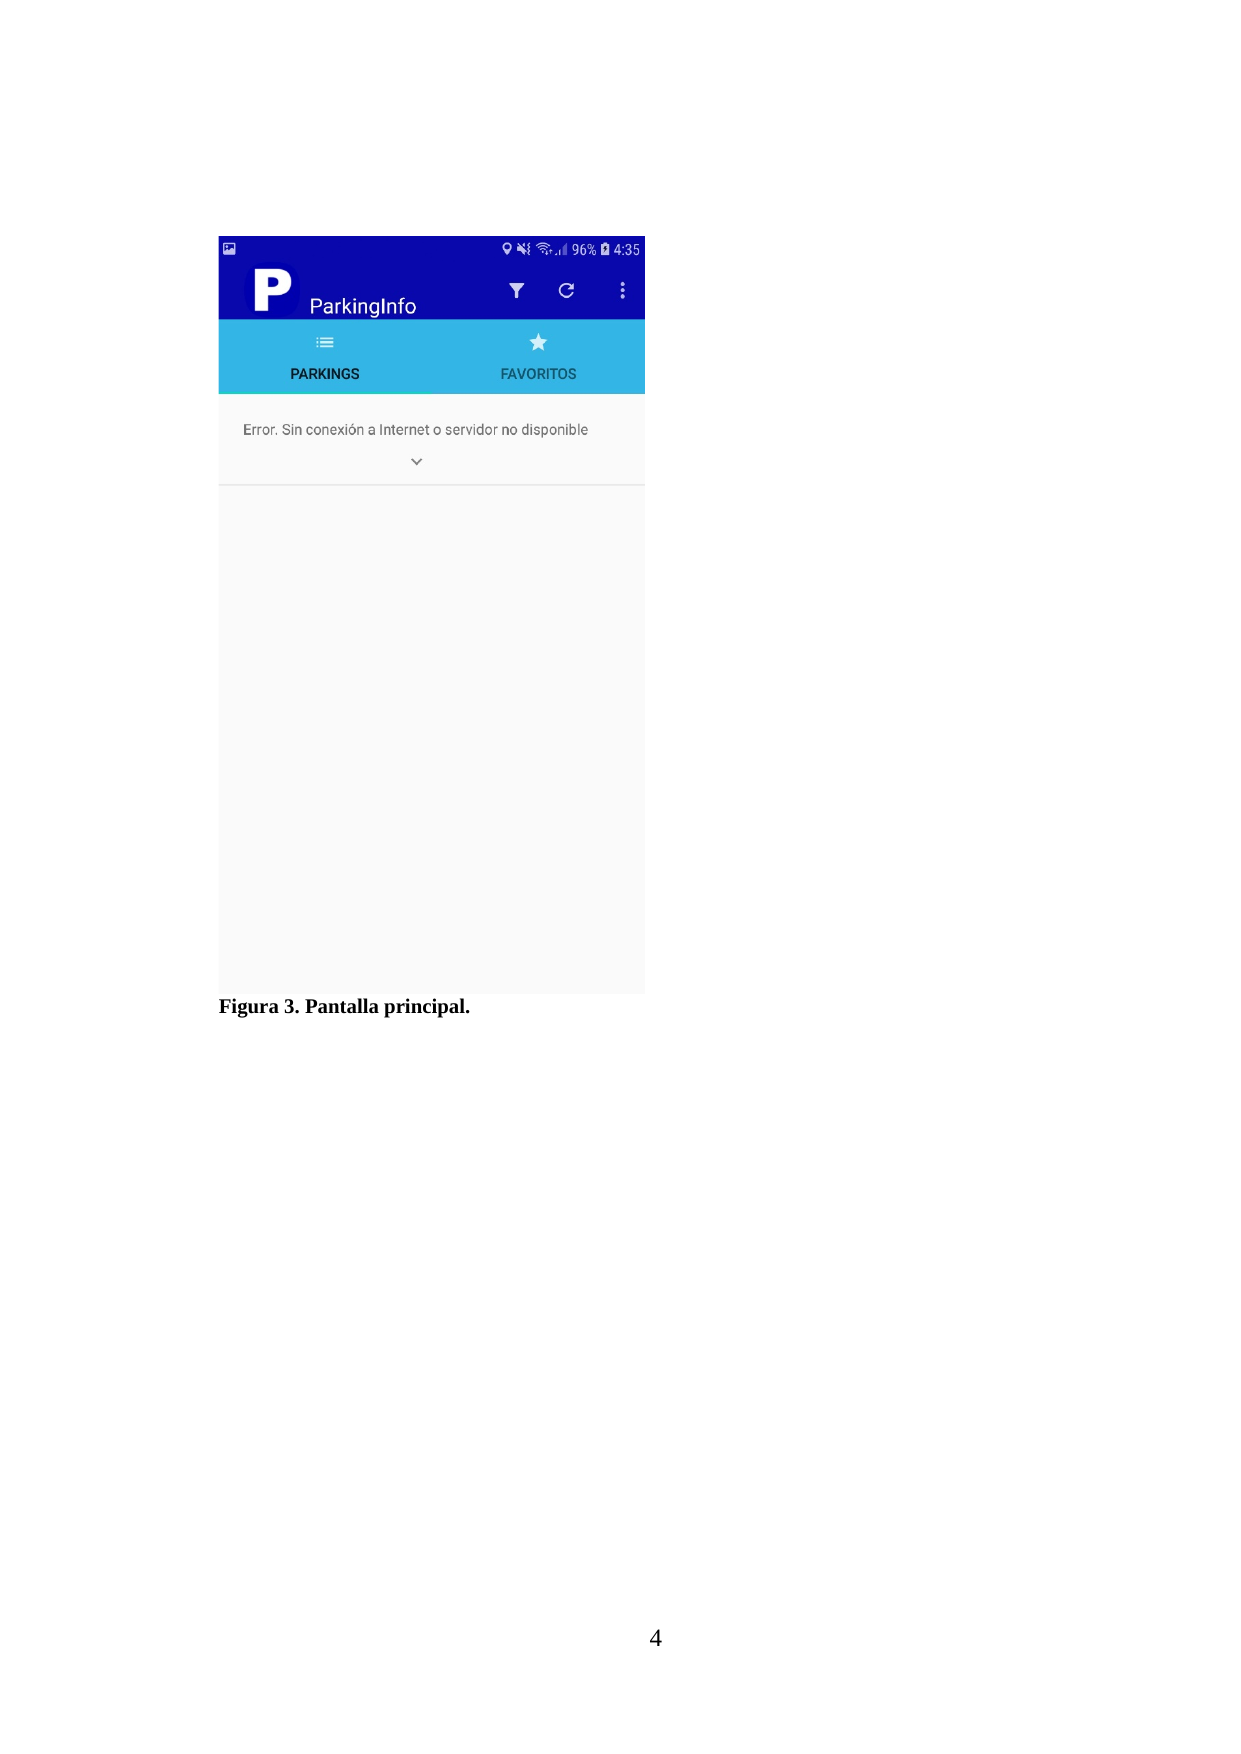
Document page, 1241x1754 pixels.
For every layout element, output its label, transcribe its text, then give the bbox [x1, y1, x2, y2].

picture [218, 236, 645, 994]
